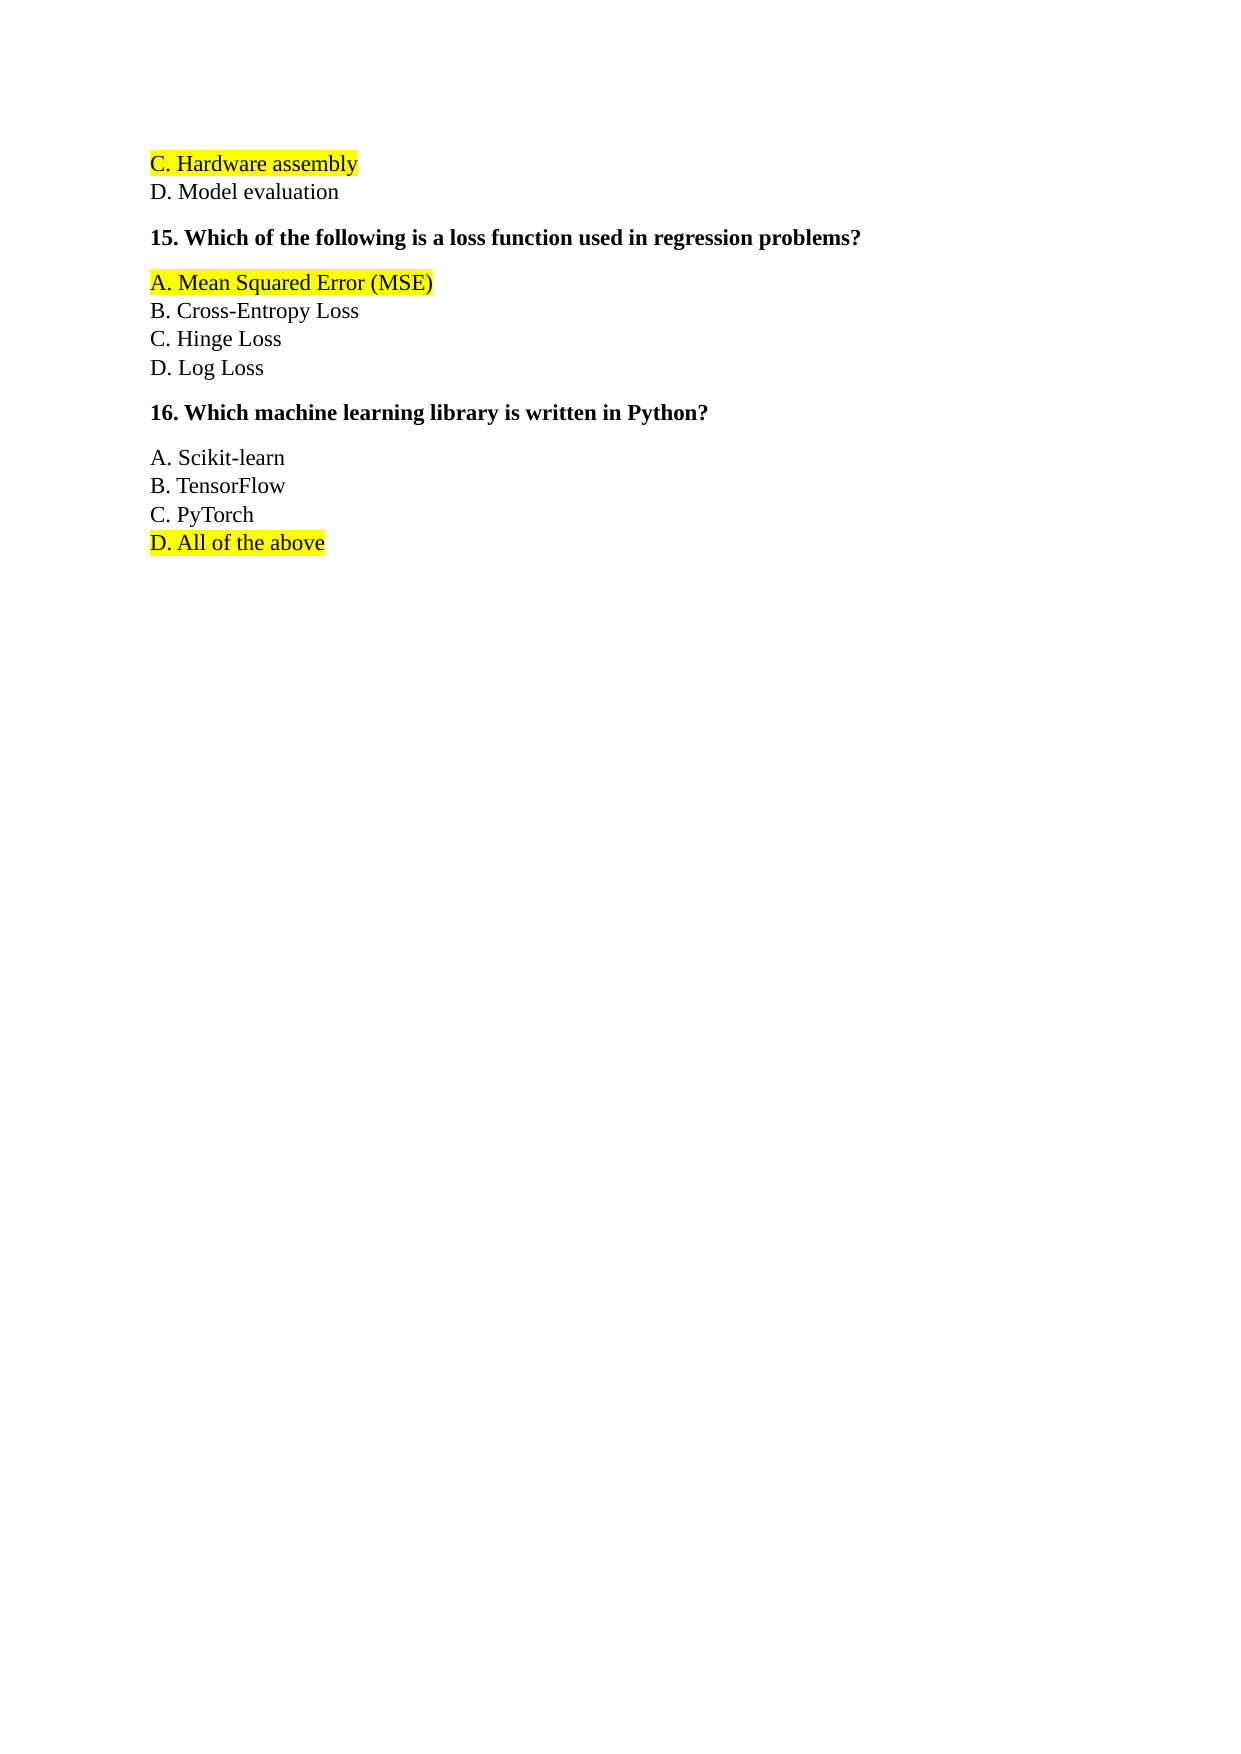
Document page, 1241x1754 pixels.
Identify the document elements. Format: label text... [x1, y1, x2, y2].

text A. Scikit-learn B. TensorFlow C. PyTorch D. All of the above [150, 444, 1090, 556]
text A. Mean Squared Error (MSE) B. Cross-Entropy Loss C. Hinge Loss D. Log Loss [150, 269, 1090, 380]
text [150, 150, 1090, 205]
text 16. Which machine learning library is written in Python? [150, 399, 1090, 425]
text 15. Which of the following is a loss function used in regression problems? [150, 223, 1090, 250]
